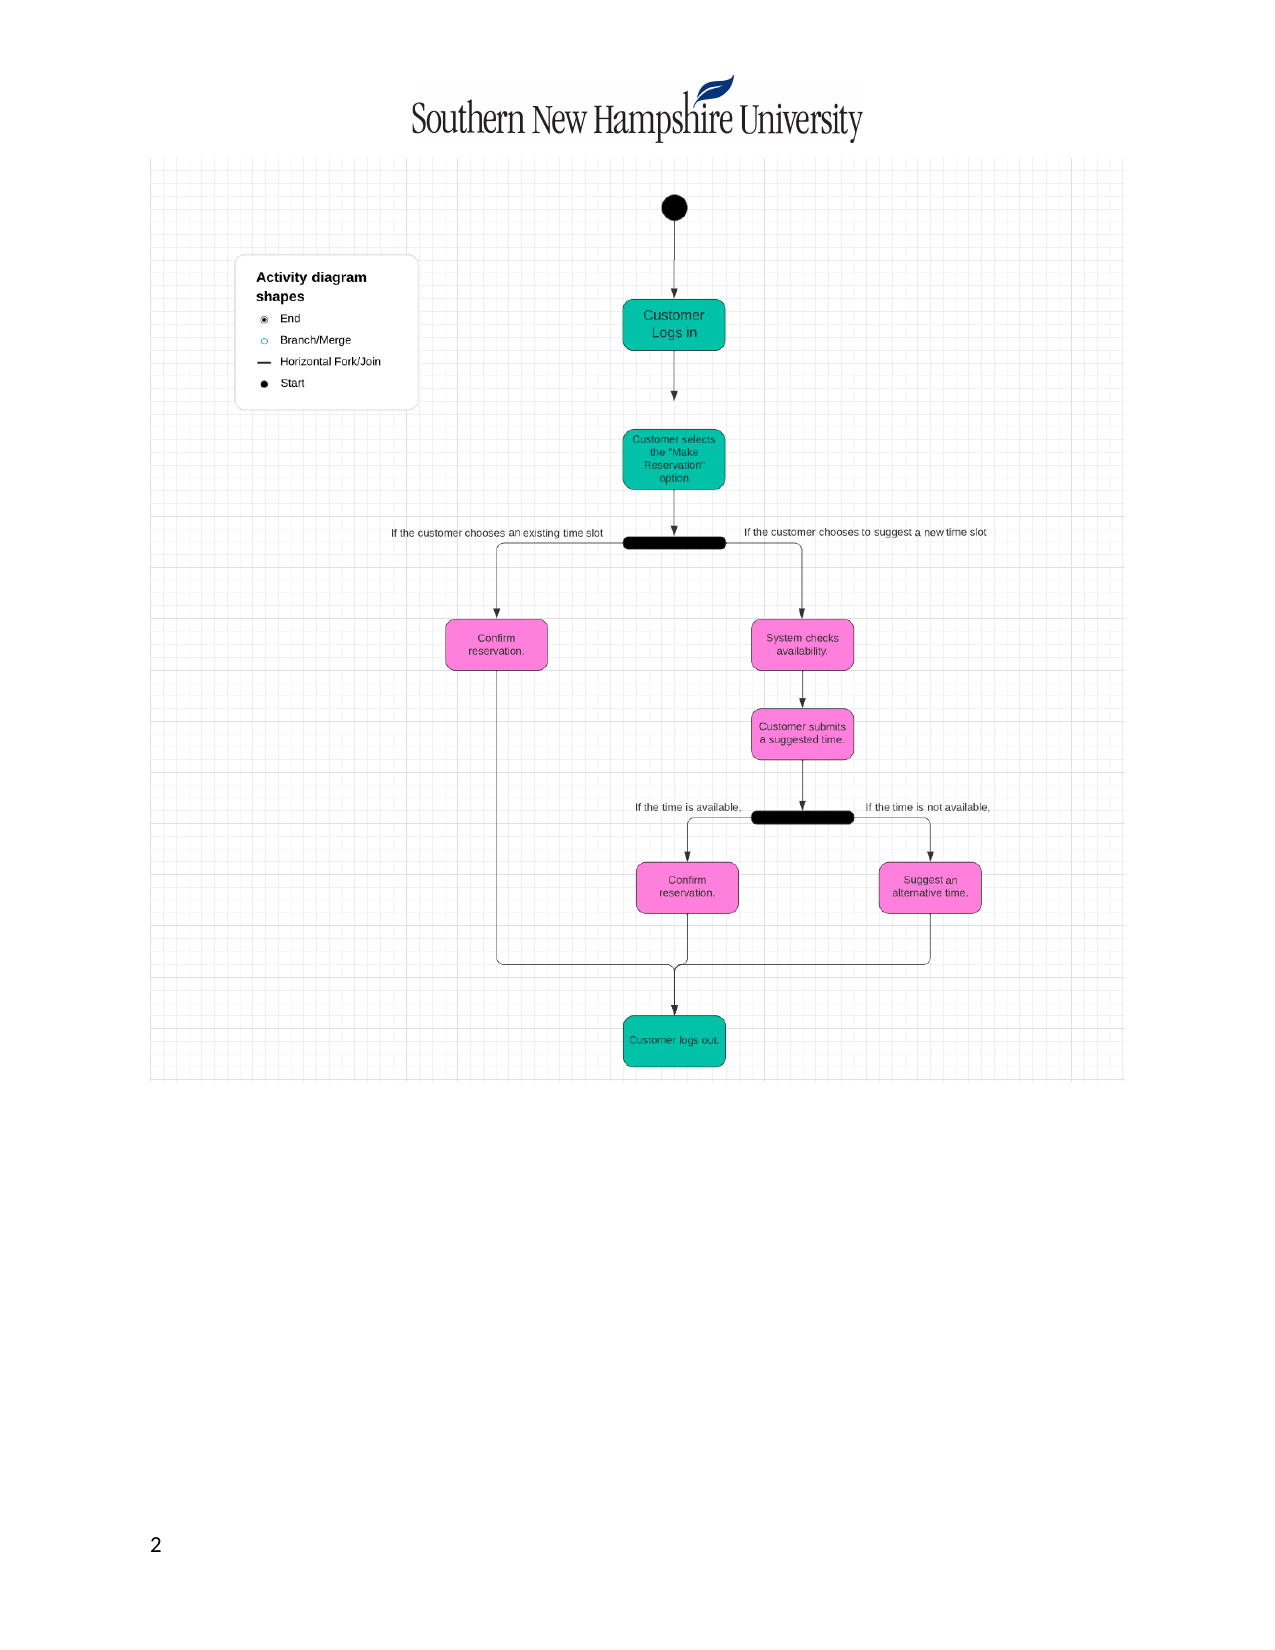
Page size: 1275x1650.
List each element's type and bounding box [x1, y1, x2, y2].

picture [150, 158, 1125, 1082]
picture [412, 75, 863, 143]
